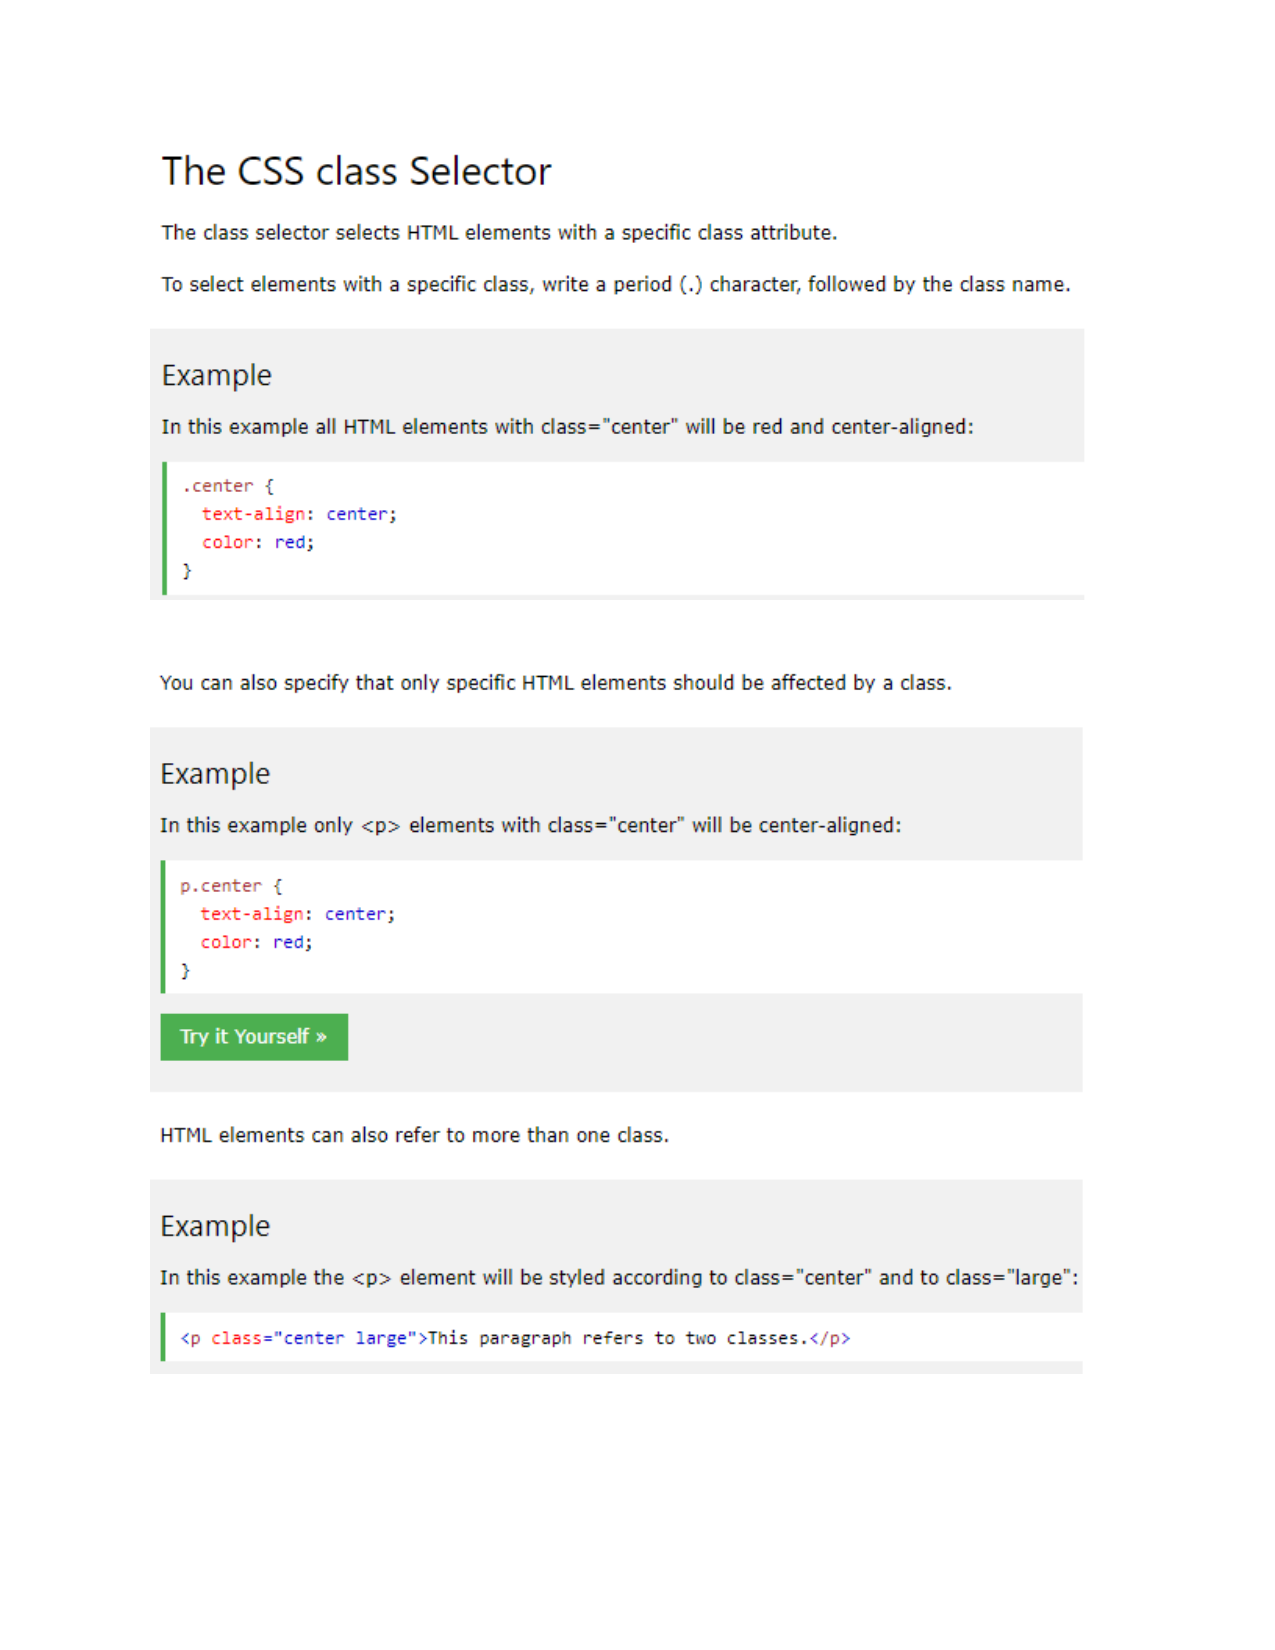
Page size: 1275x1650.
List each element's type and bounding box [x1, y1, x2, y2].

picture [150, 150, 1085, 600]
picture [150, 665, 1083, 1374]
